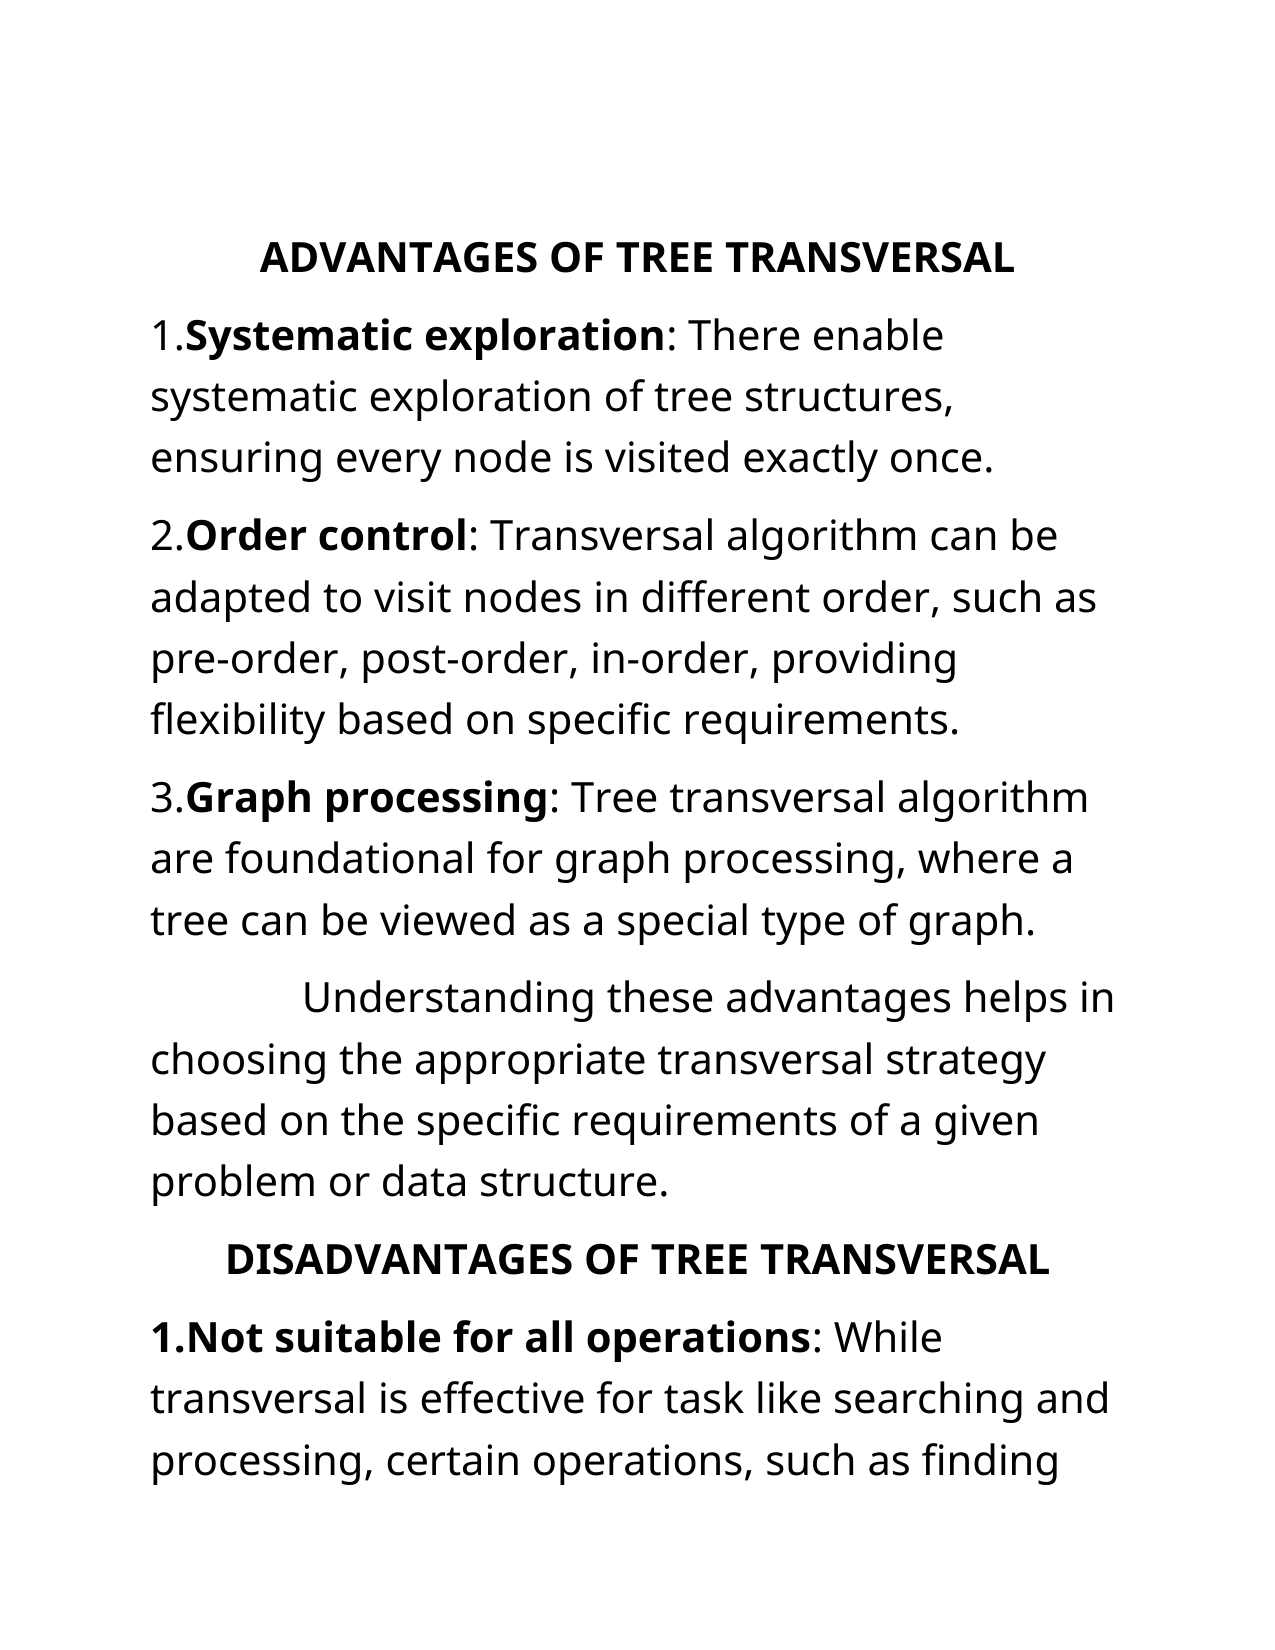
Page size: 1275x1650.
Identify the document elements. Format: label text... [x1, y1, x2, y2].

text 3.Graph processing: Tree transversal algorithm are foundational for graph processing, where a tree can be viewed as a special type of graph. [150, 768, 1125, 947]
text ADVANTAGES OF TREE TRANSVERSAL [150, 228, 1125, 285]
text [150, 1308, 1125, 1487]
text 2.Order control: Transversal algorithm can be adapted to visit nodes in different order, such as pre-order, post-order, in-order, providing flexibility based on specific requirements. [150, 506, 1125, 747]
text 1.Systematic exploration: There enable systematic exploration of tree structures, ensuring every node is visited exactly once. [150, 306, 1125, 485]
text DISADVANTAGES OF TREE TRANSVERSAL [150, 1230, 1125, 1287]
text Understanding these advantages helps in choosing the appropriate transversal strategy based on the specific requirements of a given problem or data structure. [150, 968, 1125, 1209]
